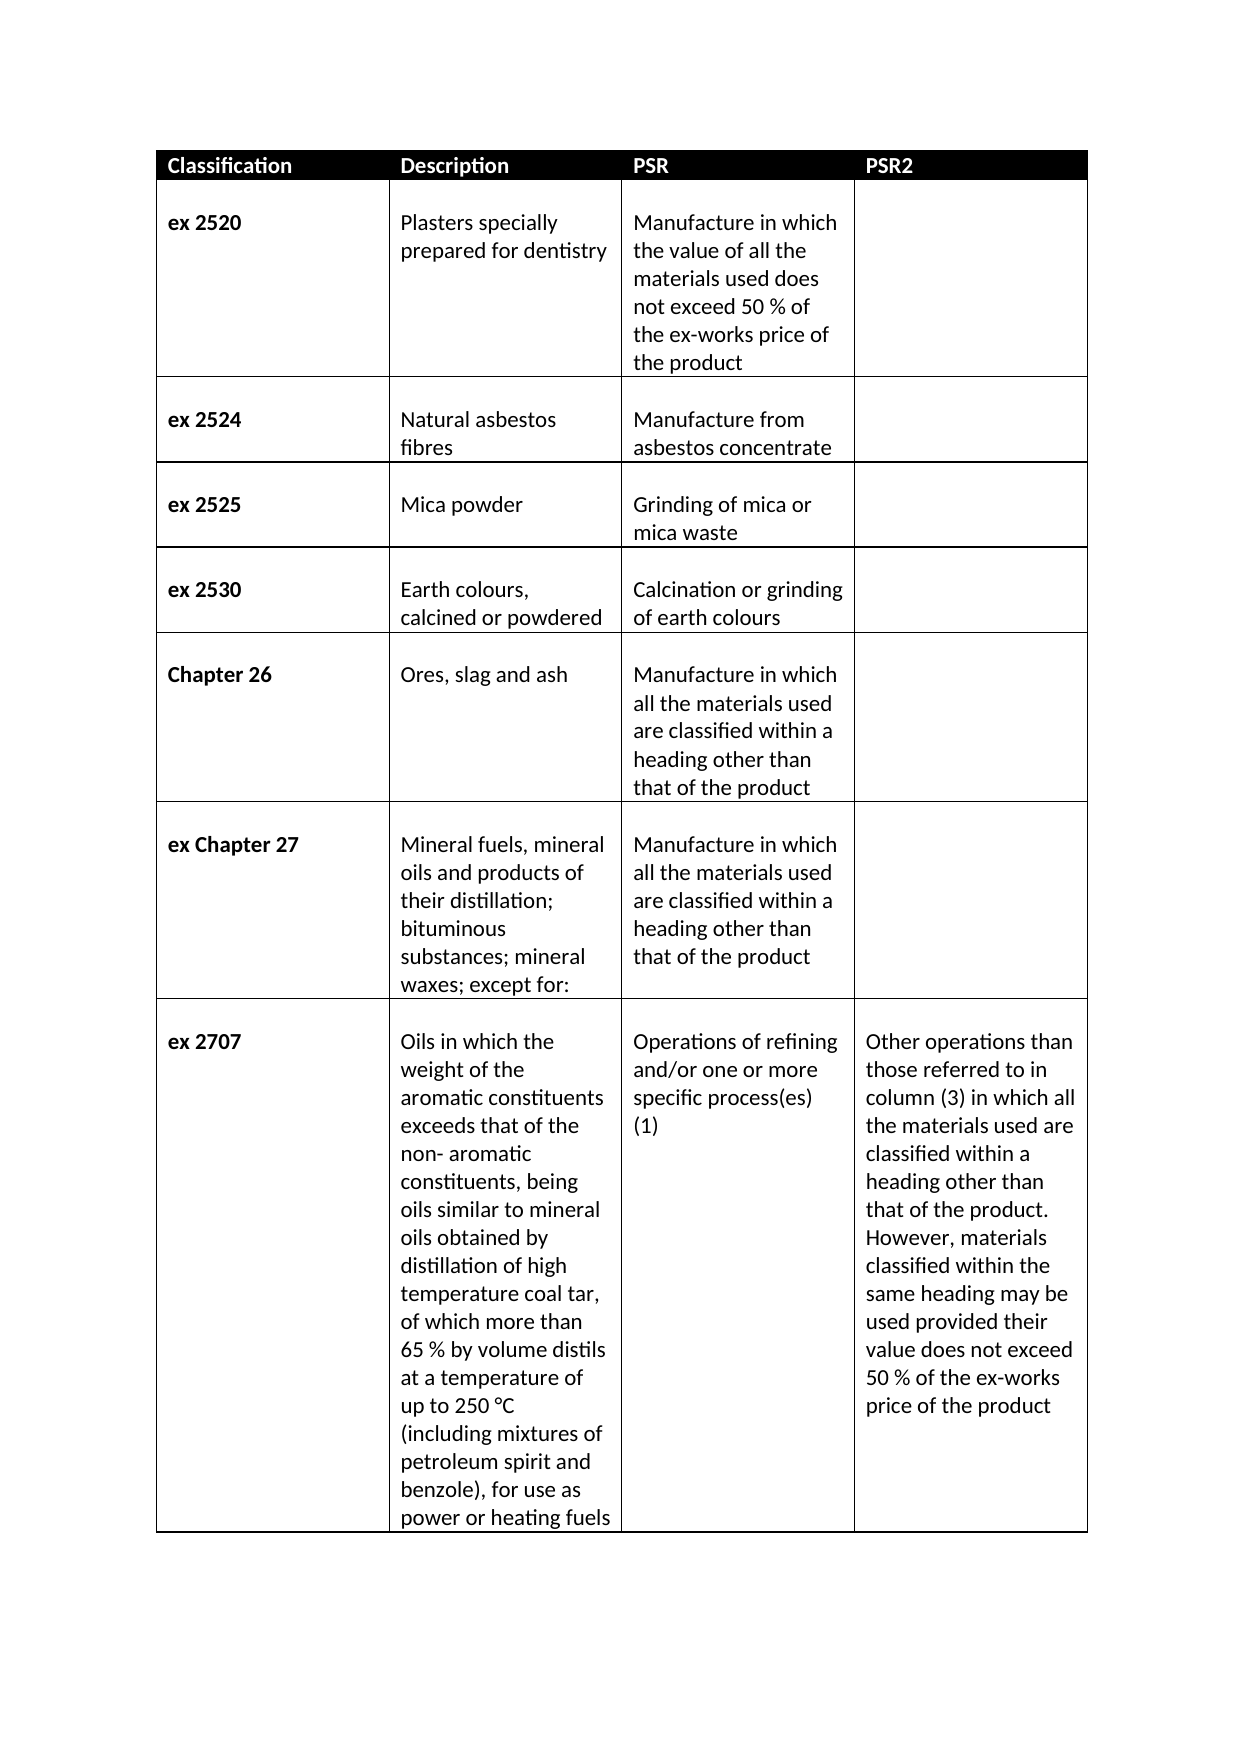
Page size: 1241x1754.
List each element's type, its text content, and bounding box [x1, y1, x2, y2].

table_cell Manufacture from asbestos concentrate [622, 377, 854, 461]
table_header PSR2 [855, 151, 1087, 179]
table_cell [855, 548, 1087, 632]
table_cell ex 2520 [157, 180, 389, 376]
table_cell Manufacture in which all the materials used are classified within a heading other than that of the product [622, 802, 854, 998]
table_cell Oils in which the weight of the aromatic constituents exceeds that of the non- aromatic constituents, being oils similar to mineral oils obtained by distillation of high temperature coal tar, of which more than 65 % by volume distils at a temperature of up to 250 °C (including mixtures of petroleum spirit and benzole), for use as power or heating fuels [390, 999, 621, 1531]
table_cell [855, 999, 1087, 1531]
table_cell Operations of refining and/or one or more specific process(es) (1) [622, 999, 854, 1531]
table_cell Mica powder [390, 463, 621, 546]
table_cell [855, 633, 1087, 801]
table_cell [855, 463, 1087, 546]
table_cell ex 2707 [157, 999, 389, 1531]
table_header Classification [157, 151, 389, 179]
table_header PSR [622, 151, 854, 179]
table_cell [855, 802, 1087, 998]
table_cell Manufacture in which the value of all the materials used does not exceed 50 % of the ex-works price of the product [622, 180, 854, 376]
table_header Description [390, 151, 621, 179]
table_cell [855, 180, 1087, 376]
table_cell Plasters specially prepared for dentistry [390, 180, 621, 376]
table_cell Calcination or grinding of earth colours [622, 548, 854, 632]
table_cell Natural asbestos fibres [390, 377, 621, 461]
table_cell Earth colours, calcined or powdered [390, 548, 621, 632]
table_cell ex Chapter 27 [157, 802, 389, 998]
table_cell ex 2530 [157, 548, 389, 632]
table_cell Chapter 26 [157, 633, 389, 801]
table_cell Ores, slag and ash [390, 633, 621, 801]
table_cell Grinding of mica or mica waste [622, 463, 854, 546]
table_cell [855, 377, 1087, 461]
table_cell Mineral fuels, mineral oils and products of their distillation; bituminous substances; mineral waxes; except for: [390, 802, 621, 998]
table_cell ex 2525 [157, 463, 389, 546]
table_cell ex 2524 [157, 377, 389, 461]
table_cell Manufacture in which all the materials used are classified within a heading other than that of the product [622, 633, 854, 801]
